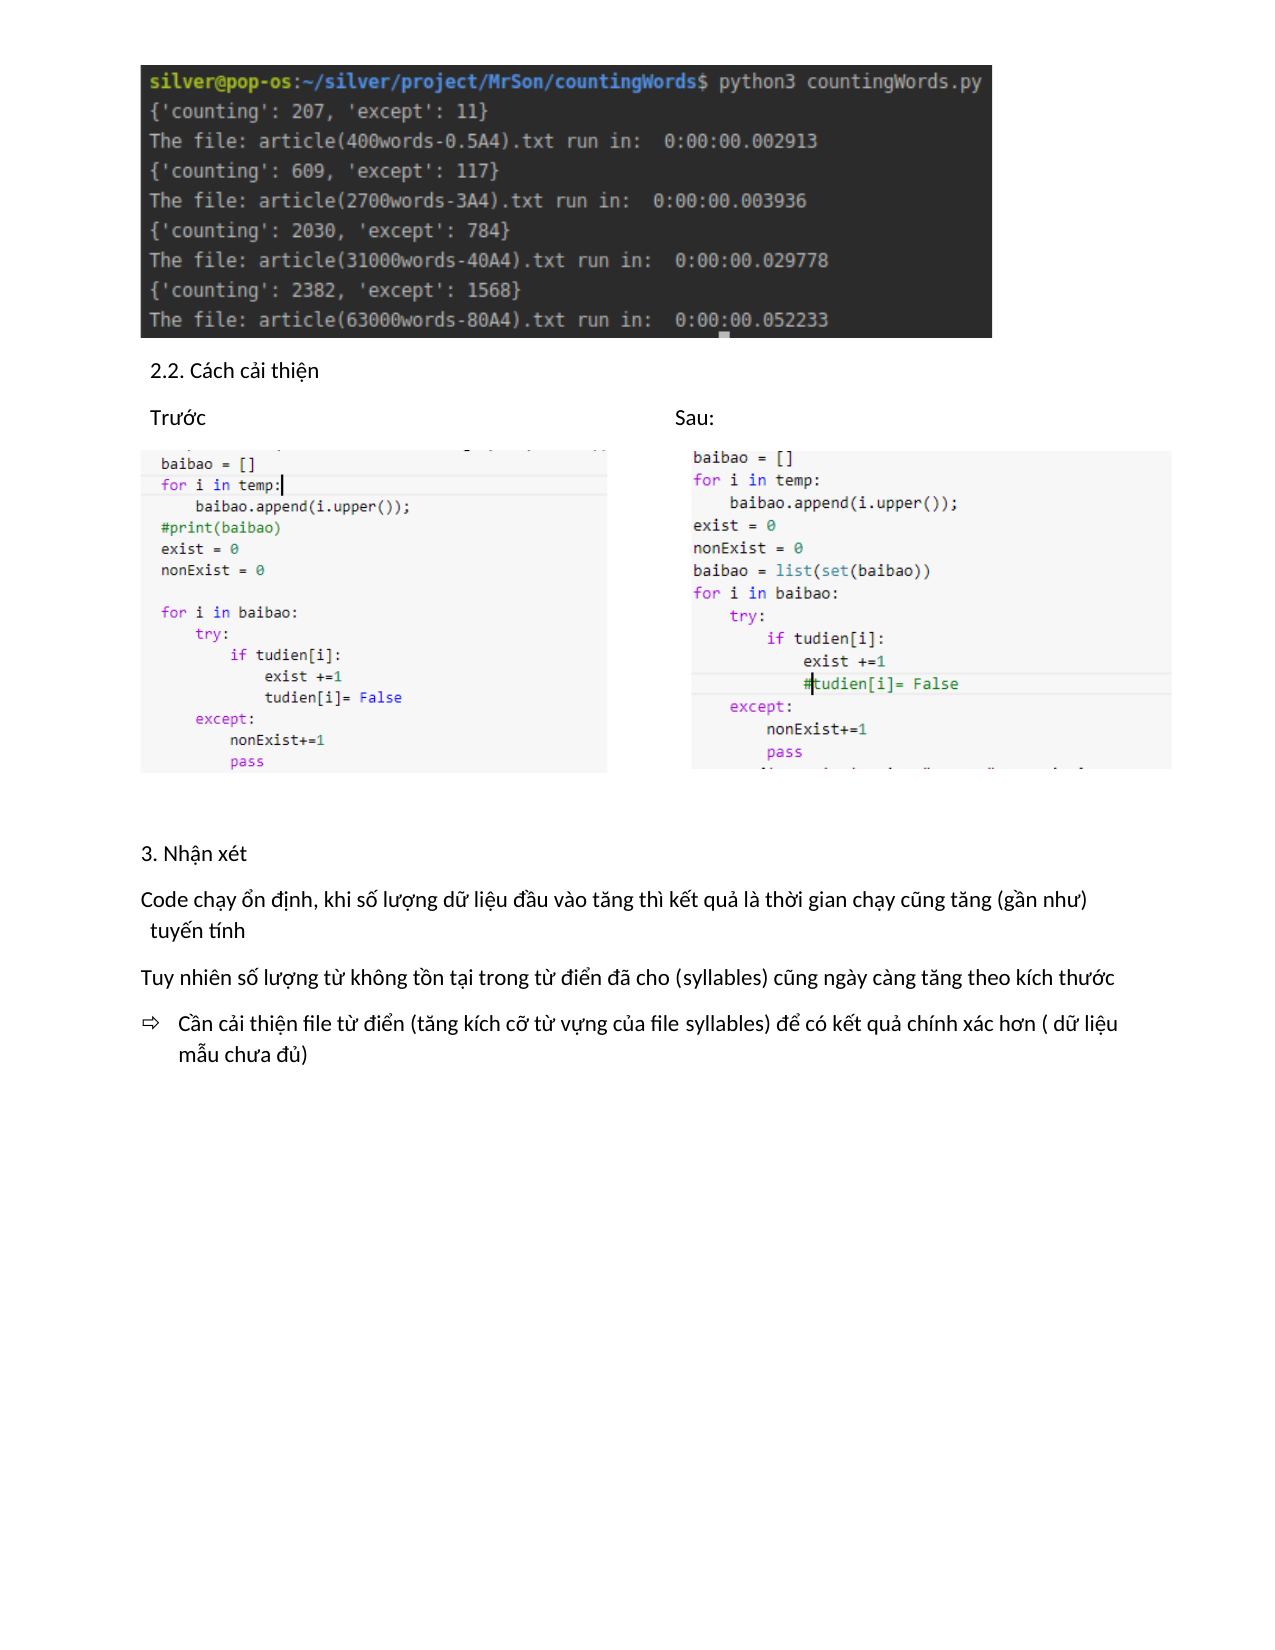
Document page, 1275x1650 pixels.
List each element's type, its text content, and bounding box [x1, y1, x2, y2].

text Trước Sau: [150, 403, 1125, 431]
picture [691, 451, 1172, 769]
text 3. Nhận xét [141, 839, 1125, 867]
list Cần cải thiện file từ điển (tăng kích cỡ từ vựng của file syllables) để có kết quả chính xác hơn ( dữ liệu mẫu chưa đủ) [141, 1009, 1125, 1068]
picture [140, 65, 993, 338]
text Code chạy ổn định, khi số lượng dữ liệu đầu vào tăng thì kết quả là thời gian chạy cũng tăng (gần như) tuyến tính [141, 886, 1125, 944]
picture [140, 450, 608, 773]
text Tuy nhiên số lượng từ không tồn tại trong từ điển đã cho (syllables) cũng ngày càng tăng theo kích thước [141, 963, 1125, 991]
text 2.2. Cách cải thiện [150, 356, 1125, 384]
